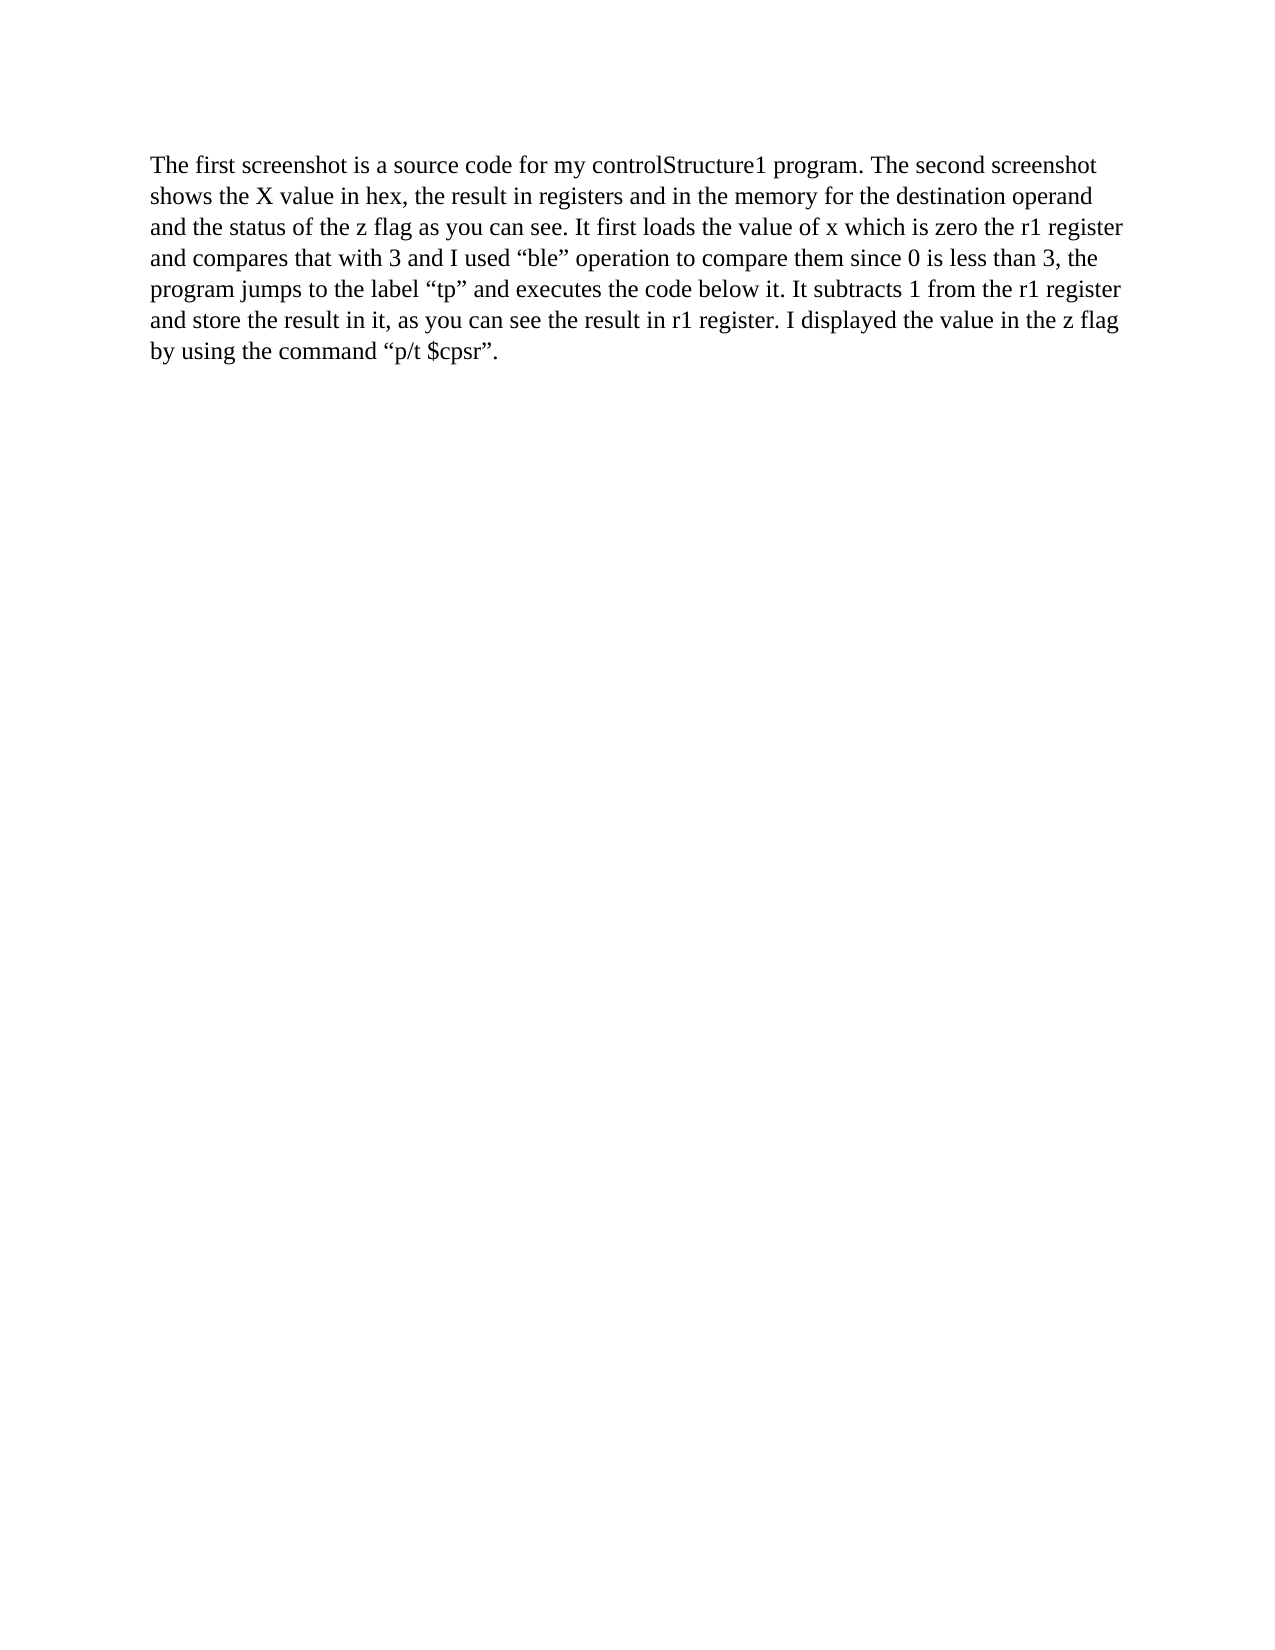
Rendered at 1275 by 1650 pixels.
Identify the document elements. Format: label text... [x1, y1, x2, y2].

text The first screenshot is a source code for my controlStructure1 program. The second screenshot shows the X value in hex, the result in registers and in the memory for the destination operand and the status of the z flag as you can see. It first loads the value of x which is zero the r1 register and compares that with 3 and I used “ble” operation to compare them since 0 is less than 3, the program jumps to the label “tp” and executes the code below it. It subtracts 1 from the r1 register and store the result in it, as you can see the result in r1 register. I displayed the value in the z flag by using the command “p/t $cpsr”. [150, 150, 1125, 365]
